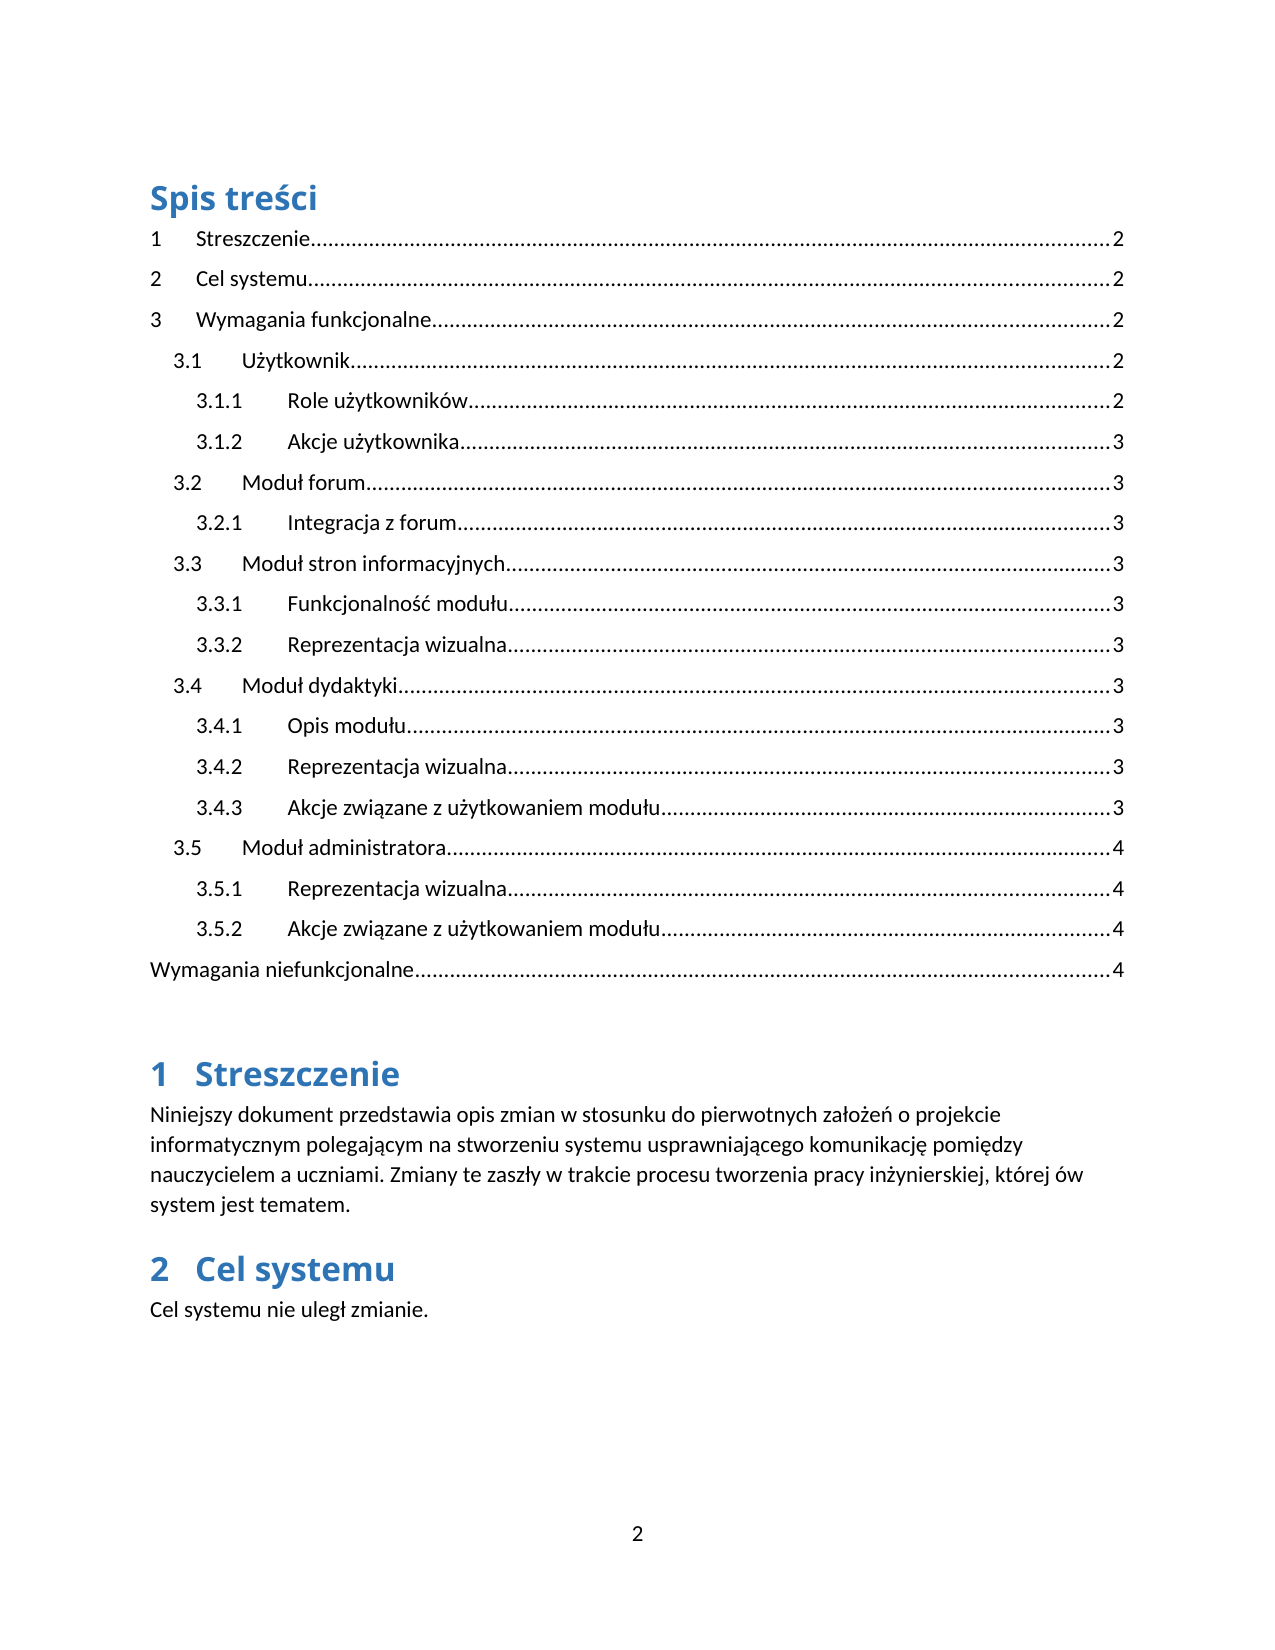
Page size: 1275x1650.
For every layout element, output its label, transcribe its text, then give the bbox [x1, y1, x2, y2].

subtitle Cel systemu [150, 1246, 1125, 1291]
text Niniejszy dokument przedstawia opis zmian w stosunku do pierwotnych założeń o projekcie informatycznym polegającym na stworzeniu systemu usprawniającego komunikację pomiędzy nauczycielem a uczniami. Zmiany te zaszły w trakcie procesu tworzenia pracy inżynierskiej, której ów system jest tematem. [150, 1100, 1125, 1219]
subtitle Streszczenie [150, 1051, 1125, 1096]
text Cel systemu nie uległ zmianie. [150, 1295, 1125, 1323]
